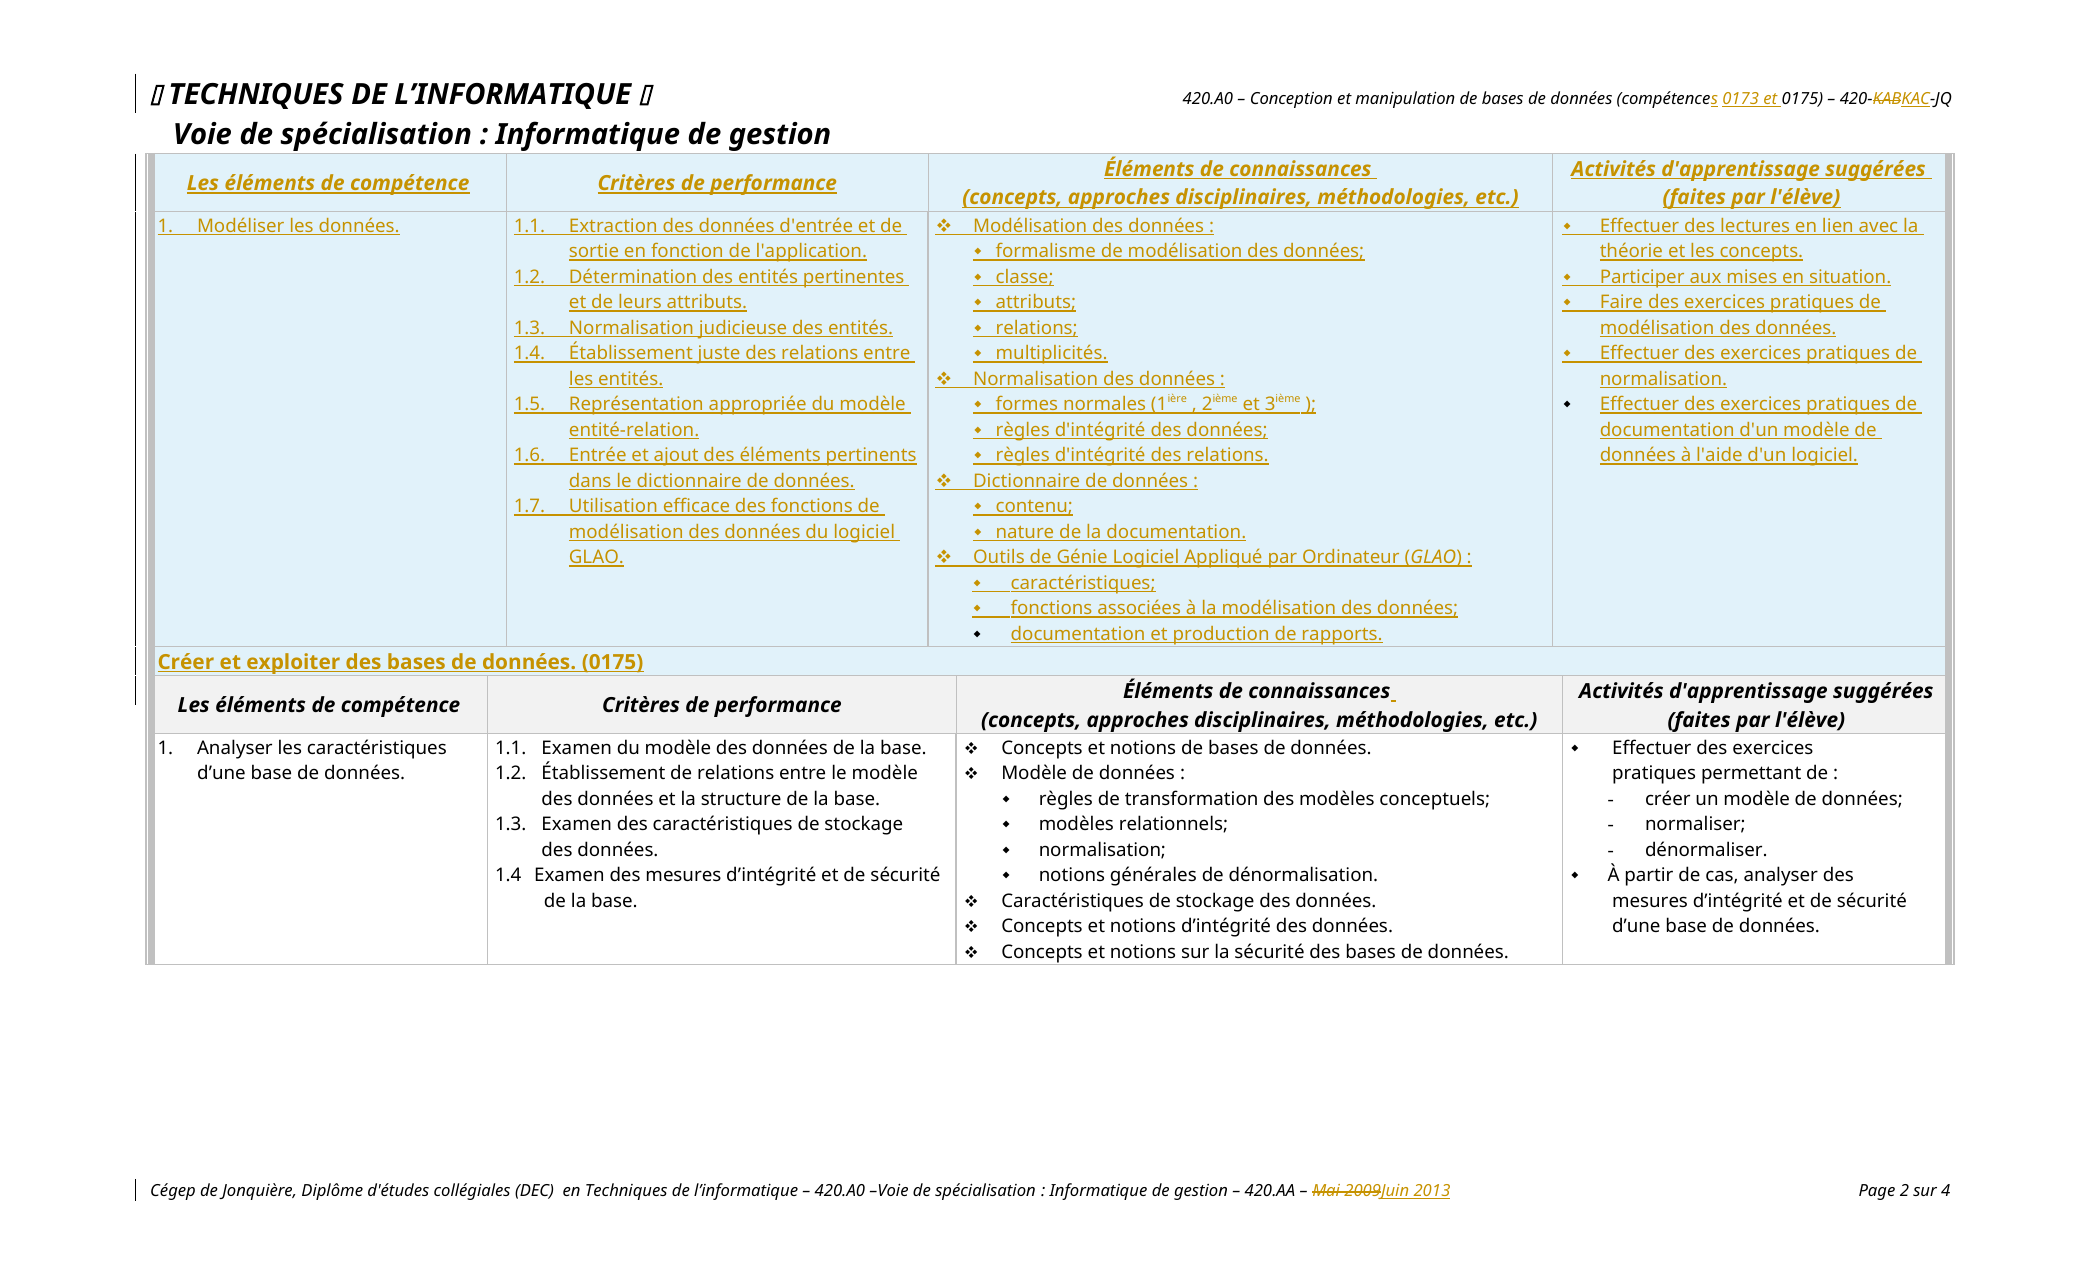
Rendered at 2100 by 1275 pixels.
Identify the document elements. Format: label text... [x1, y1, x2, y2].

table_cell Concepts et notions de bases de données. Modèle de données : règles de transformation des modèles conceptuels; modèles relationnels; normalisation; notions générales de dénormalisation. Caractéristiques de stockage des données. Concepts et notions d’intégrité des données. Concepts et notions sur la sécurité des bases de données. [957, 734, 1562, 964]
table_cell Effectuer des exercices pratiques permettant de : créer un modèle de données; normaliser; dénormaliser. À partir de cas, analyser des mesures d’intégrité et de sécurité d’une base de données. [1563, 734, 1945, 964]
table_cell 1. Analyser les caractéristiques d’une base de données. [155, 734, 487, 964]
table_cell Éléments de connaissances (concepts, approches disciplinaires, méthodologies, etc.) [957, 676, 1562, 733]
table_cell Les éléments de compétence [155, 676, 487, 733]
table_cell 1.1. Examen du modèle des données de la base. 1.2. Établissement de relations entre le modèle des données et la structure de la base. 1.3. Examen des caractéristiques de stockage des données. Examen des mesures d’intégrité et de sécurité de la base. [488, 734, 955, 964]
table_cell Activités d'apprentissage suggérées (faites par l'élève) [1563, 676, 1945, 733]
table_cell Critères de performance [488, 676, 956, 733]
